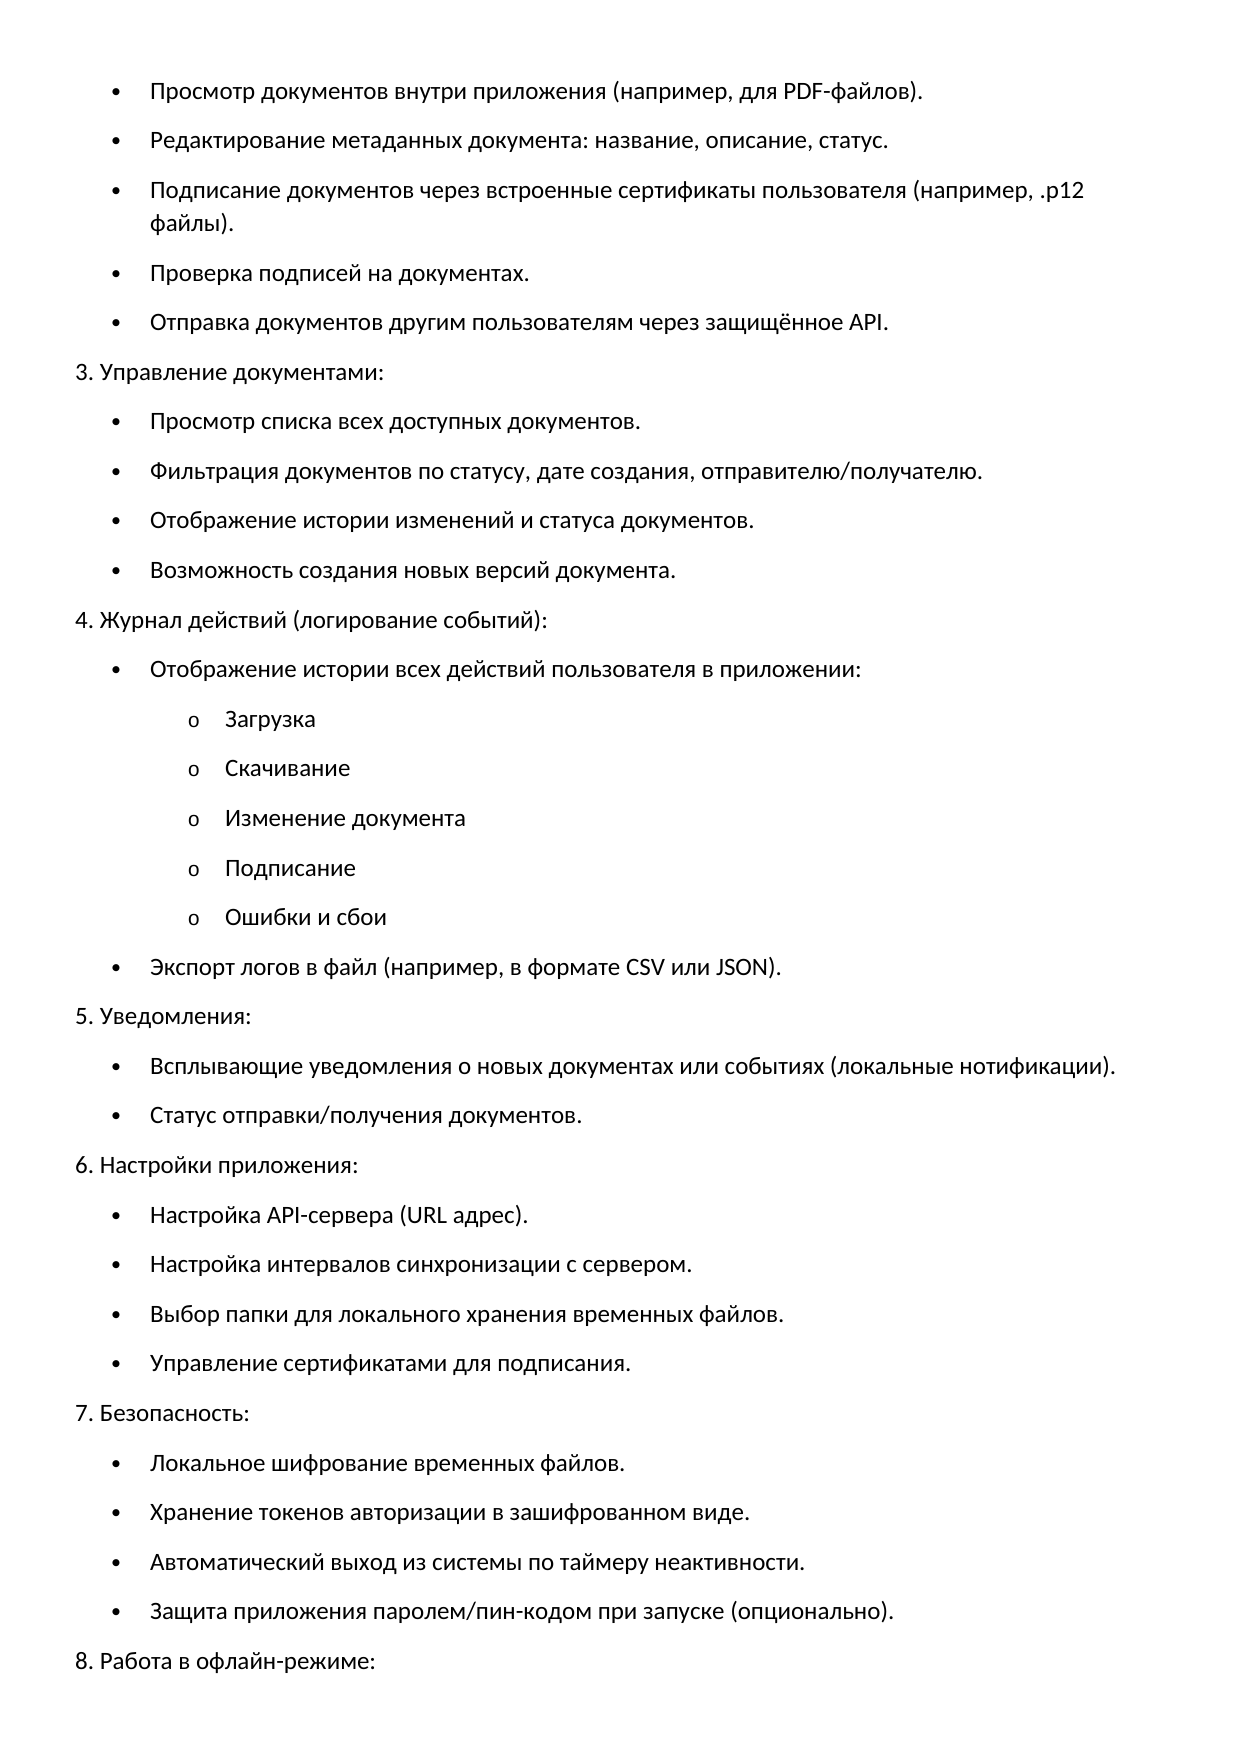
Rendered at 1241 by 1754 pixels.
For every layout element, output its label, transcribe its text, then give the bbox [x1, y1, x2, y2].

text 7. Безопасность: [75, 1397, 1165, 1428]
text 4. Журнал действий (логирование событий): [75, 604, 1165, 634]
list Ошибки и сбои [187, 901, 1165, 932]
list Экспорт логов в файл (например, в формате CSV или JSON). [112, 951, 1165, 981]
list Настройка API-сервера (URL адрес). [112, 1199, 1165, 1229]
list Просмотр списка всех доступных документов. [112, 405, 1165, 436]
list Отправка документов другим пользователям через защищённое API. [112, 306, 1165, 337]
list Подписание документов через встроенные сертификаты пользователя (например, .p12 файлы). [112, 174, 1165, 238]
text 3. Управление документами: [75, 356, 1165, 386]
list Отображение истории изменений и статуса документов. [112, 504, 1165, 535]
list Редактирование метаданных документа: название, описание, статус. [112, 124, 1165, 155]
text 5. Уведомления: [75, 1000, 1165, 1031]
list Хранение токенов авторизации в зашифрованном виде. [112, 1496, 1165, 1527]
list Управление сертификатами для подписания. [112, 1347, 1165, 1378]
list Загрузка [187, 703, 1165, 733]
list Скачивание [187, 752, 1165, 783]
list Выбор папки для локального хранения временных файлов. [112, 1298, 1165, 1328]
list Изменение документа [187, 802, 1165, 833]
list Автоматический выход из системы по таймеру неактивности. [112, 1546, 1165, 1576]
list Подписание [187, 852, 1165, 882]
text 8. Работа в офлайн-режиме: [75, 1645, 1165, 1676]
list Статус отправки/получения документов. [112, 1099, 1165, 1130]
list Защита приложения паролем/пин-кодом при запуске (опционально). [112, 1595, 1165, 1626]
list Настройка интервалов синхронизации с сервером. [112, 1248, 1165, 1279]
list Отображение истории всех действий пользователя в приложении: [112, 653, 1165, 684]
list Возможность создания новых версий документа. [112, 554, 1165, 585]
list Локальное шифрование временных файлов. [112, 1447, 1165, 1477]
list Проверка подписей на документах. [112, 257, 1165, 287]
text 6. Настройки приложения: [75, 1149, 1165, 1180]
list Всплывающие уведомления о новых документах или событиях (локальные нотификации). [112, 1050, 1165, 1081]
list Фильтрация документов по статусу, дате создания, отправителю/получателю. [112, 455, 1165, 486]
list Просмотр документов внутри приложения (например, для PDF-файлов). [112, 75, 1165, 106]
